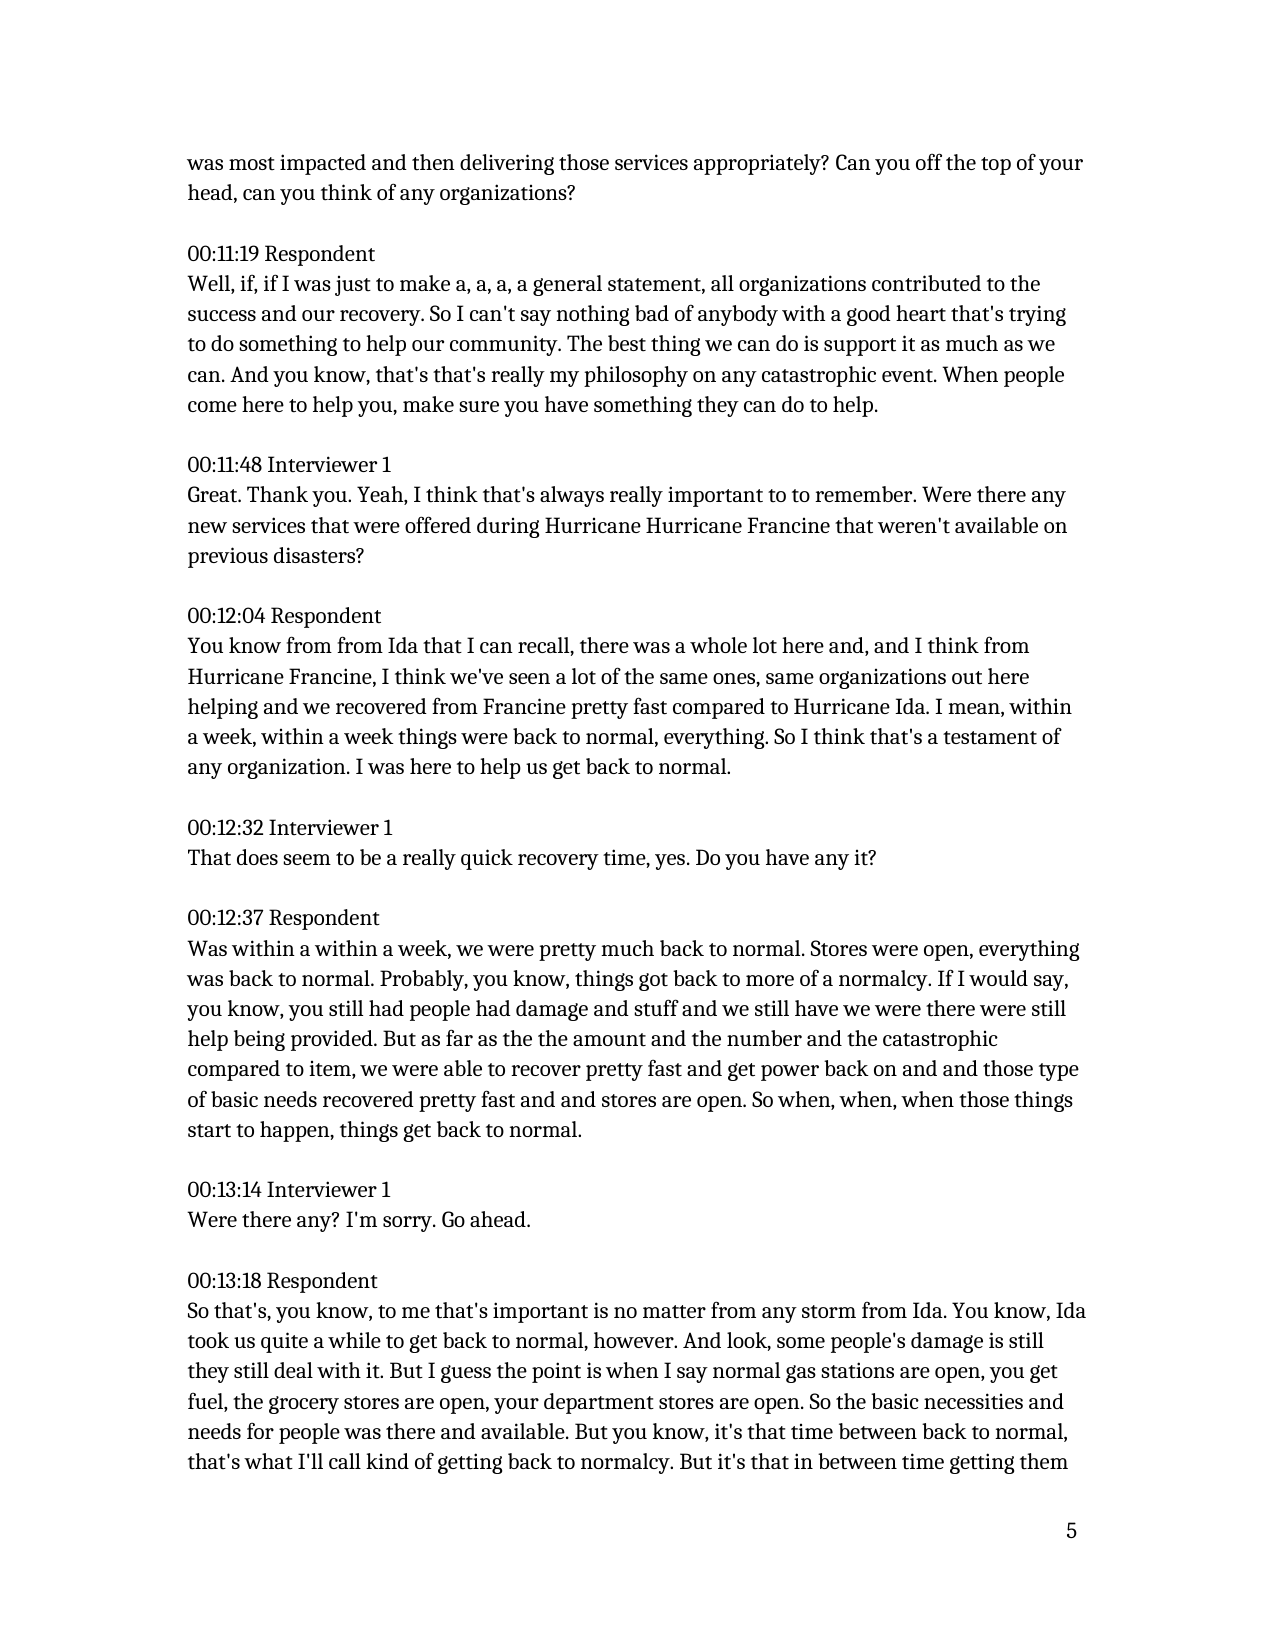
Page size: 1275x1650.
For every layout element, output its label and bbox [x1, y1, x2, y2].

text [187, 150, 1087, 1475]
